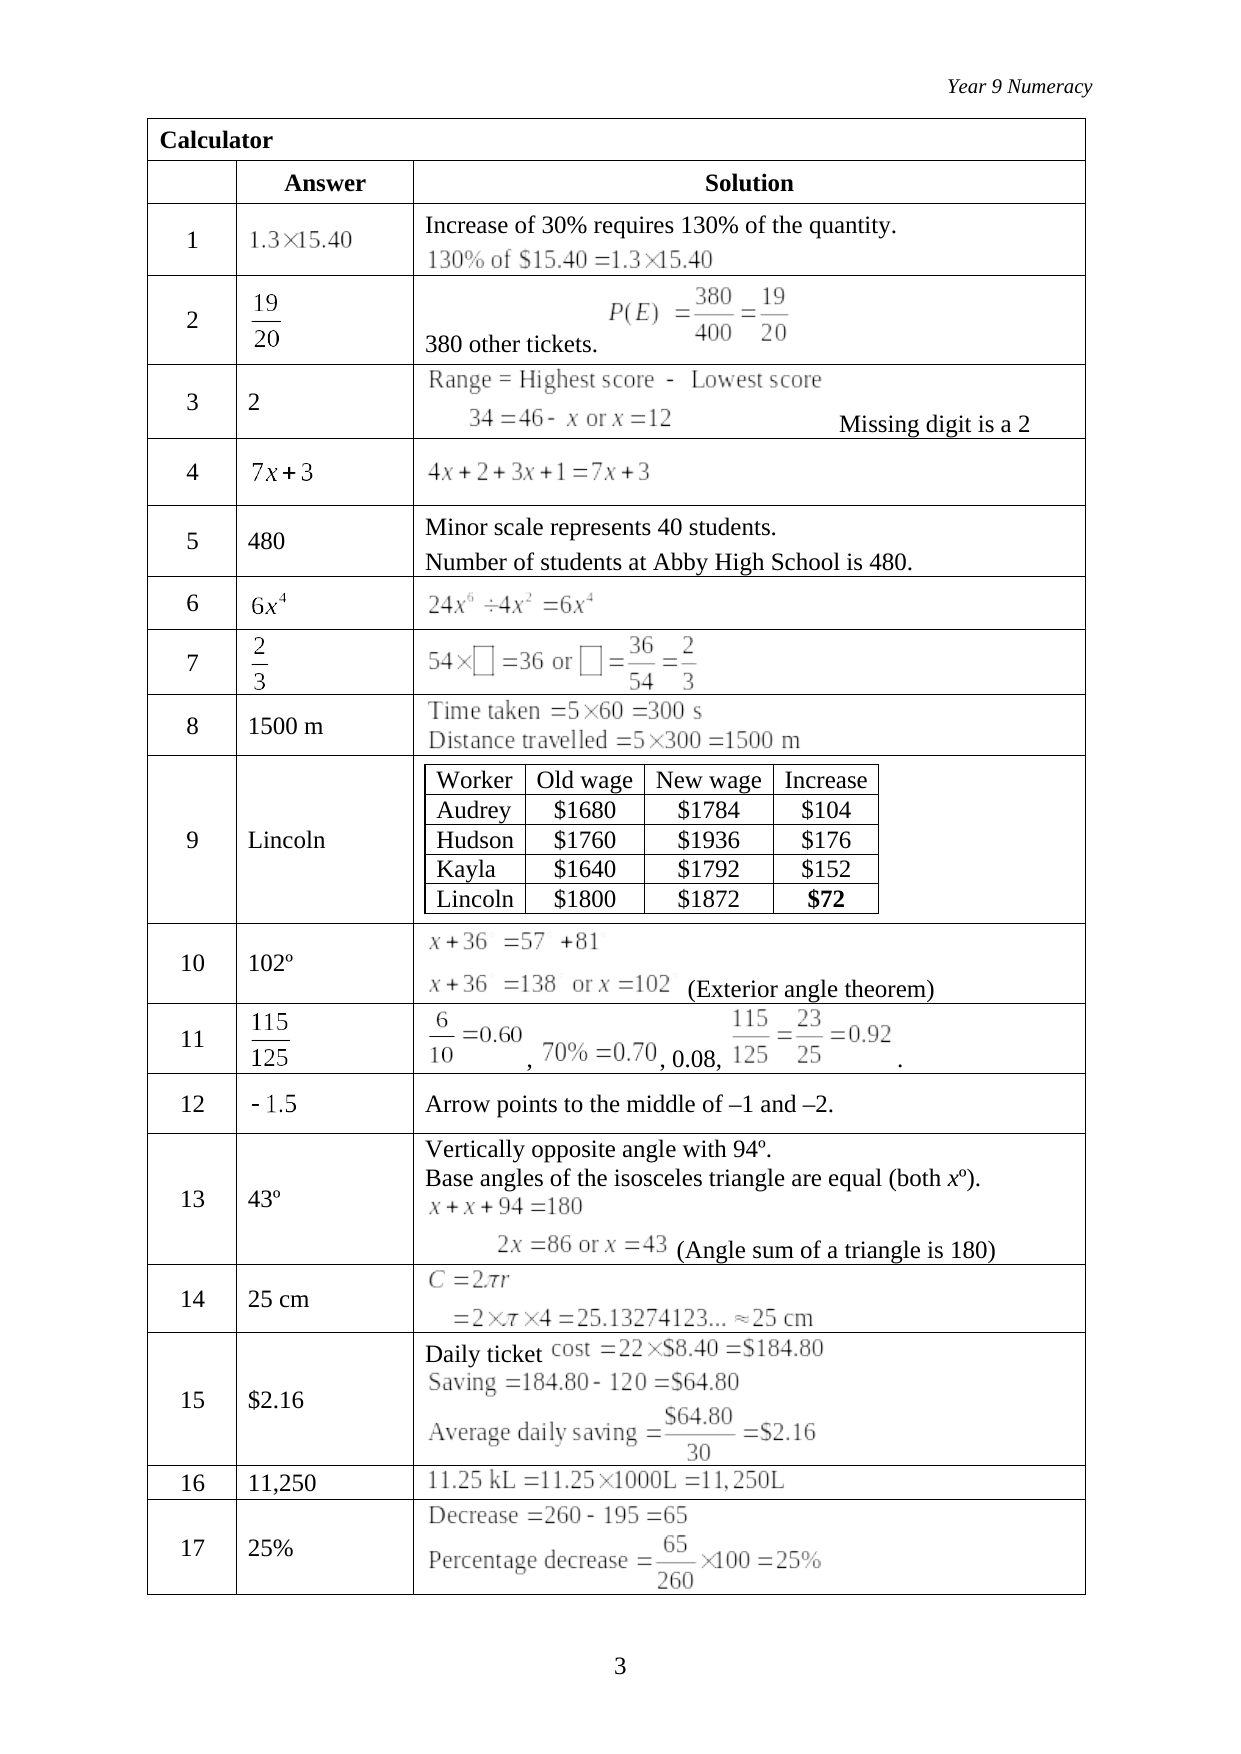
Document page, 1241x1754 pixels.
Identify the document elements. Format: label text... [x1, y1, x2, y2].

table_cell 1 [148, 204, 236, 275]
table_cell Lincoln [237, 756, 413, 922]
table_cell [414, 695, 1085, 755]
table_cell 6 [148, 577, 236, 629]
table_cell [148, 161, 236, 203]
table_cell 2 [237, 365, 413, 438]
table_cell 13 [148, 1134, 236, 1264]
table_cell 380 other tickets. [414, 276, 1085, 364]
table_cell [414, 1265, 1085, 1332]
table_cell [237, 1074, 413, 1133]
table_cell 15 [148, 1333, 236, 1465]
table_cell 12 [148, 1074, 236, 1133]
table_cell [237, 577, 413, 629]
table_cell 3 [148, 365, 236, 438]
table_cell 4 [148, 439, 236, 504]
table_cell 14 [148, 1265, 236, 1332]
table_cell Vertically opposite angle with 94º. Base angles of the isosceles triangle are equal (both xº). (Angle sum of a triangle is 180) [414, 1134, 1085, 1264]
table_cell [414, 439, 1085, 504]
table_cell 43º [237, 1134, 413, 1264]
table_cell [414, 577, 1085, 629]
table_cell [237, 1004, 413, 1073]
table_cell [237, 630, 413, 694]
table_cell Increase of 30% requires 130% of the quantity. [414, 204, 1085, 275]
table_cell 9 [148, 756, 236, 922]
table_cell 11,250 [237, 1466, 413, 1499]
table_cell 16 [148, 1466, 236, 1499]
table_cell Solution [414, 161, 1085, 203]
table_cell , , 0.08, . [414, 1004, 1085, 1073]
table_cell 2 [148, 276, 236, 364]
table_cell 5 [148, 506, 236, 576]
table_cell Daily ticket [414, 1333, 1085, 1465]
table_cell 25 cm [237, 1265, 413, 1332]
table_cell Arrow points to the middle of –1 and –2. [414, 1074, 1085, 1133]
table_cell 7 [148, 630, 236, 694]
table_cell (Exterior angle theorem) [414, 924, 1085, 1002]
table_cell Minor scale represents 40 students. Number of students at Abby High School is 480. [414, 506, 1085, 576]
table_cell 1500 m [237, 695, 413, 755]
table_cell 11 [148, 1004, 236, 1073]
table_cell [237, 439, 413, 504]
table_cell Missing digit is a 2 [414, 365, 1085, 438]
table_cell [237, 276, 413, 364]
table_cell 10 [148, 924, 236, 1002]
table_cell 102º [237, 924, 413, 1002]
table_cell [414, 756, 1085, 922]
table_cell 8 [148, 695, 236, 755]
table_cell [414, 1466, 1085, 1499]
table_cell [414, 630, 1085, 694]
table_cell Answer [237, 161, 413, 203]
table_header Calculator [148, 119, 1085, 160]
table_cell $2.16 [237, 1333, 413, 1465]
table_cell 25% [237, 1500, 413, 1594]
table_cell 17 [148, 1500, 236, 1594]
table_cell [414, 1500, 1085, 1594]
table_cell 480 [237, 506, 413, 576]
table_cell [237, 204, 413, 275]
